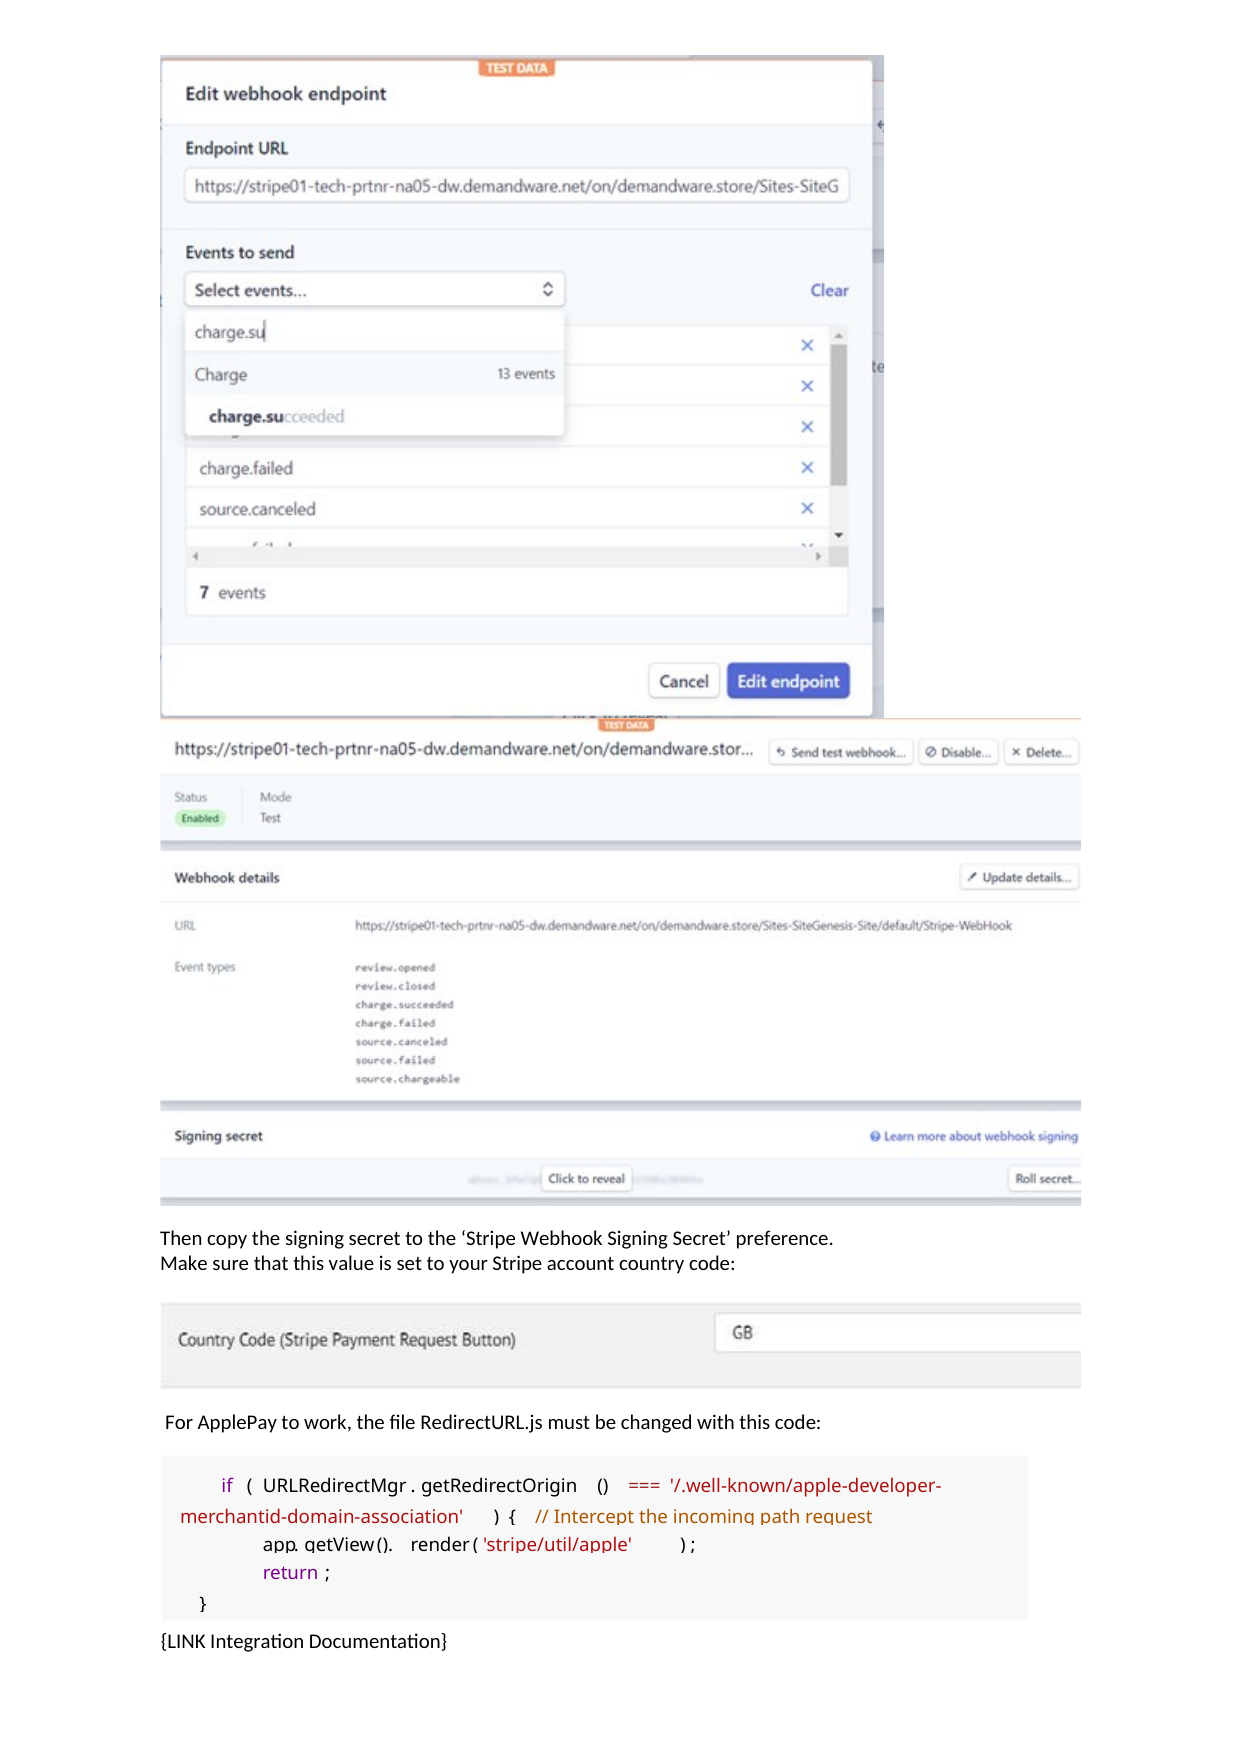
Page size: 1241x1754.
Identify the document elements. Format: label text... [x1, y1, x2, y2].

text Then copy the signing secret to the ‘Stripe Webhook Signing Secret’ preference. [160, 1225, 1081, 1250]
picture [160, 1301, 1082, 1392]
text For ApplePay to work, the file RedirectURL.js must be changed with this code: [160, 1409, 1081, 1434]
text Make sure that this value is set to your Stripe account country code: [160, 1250, 1081, 1276]
picture [160, 55, 1082, 1206]
